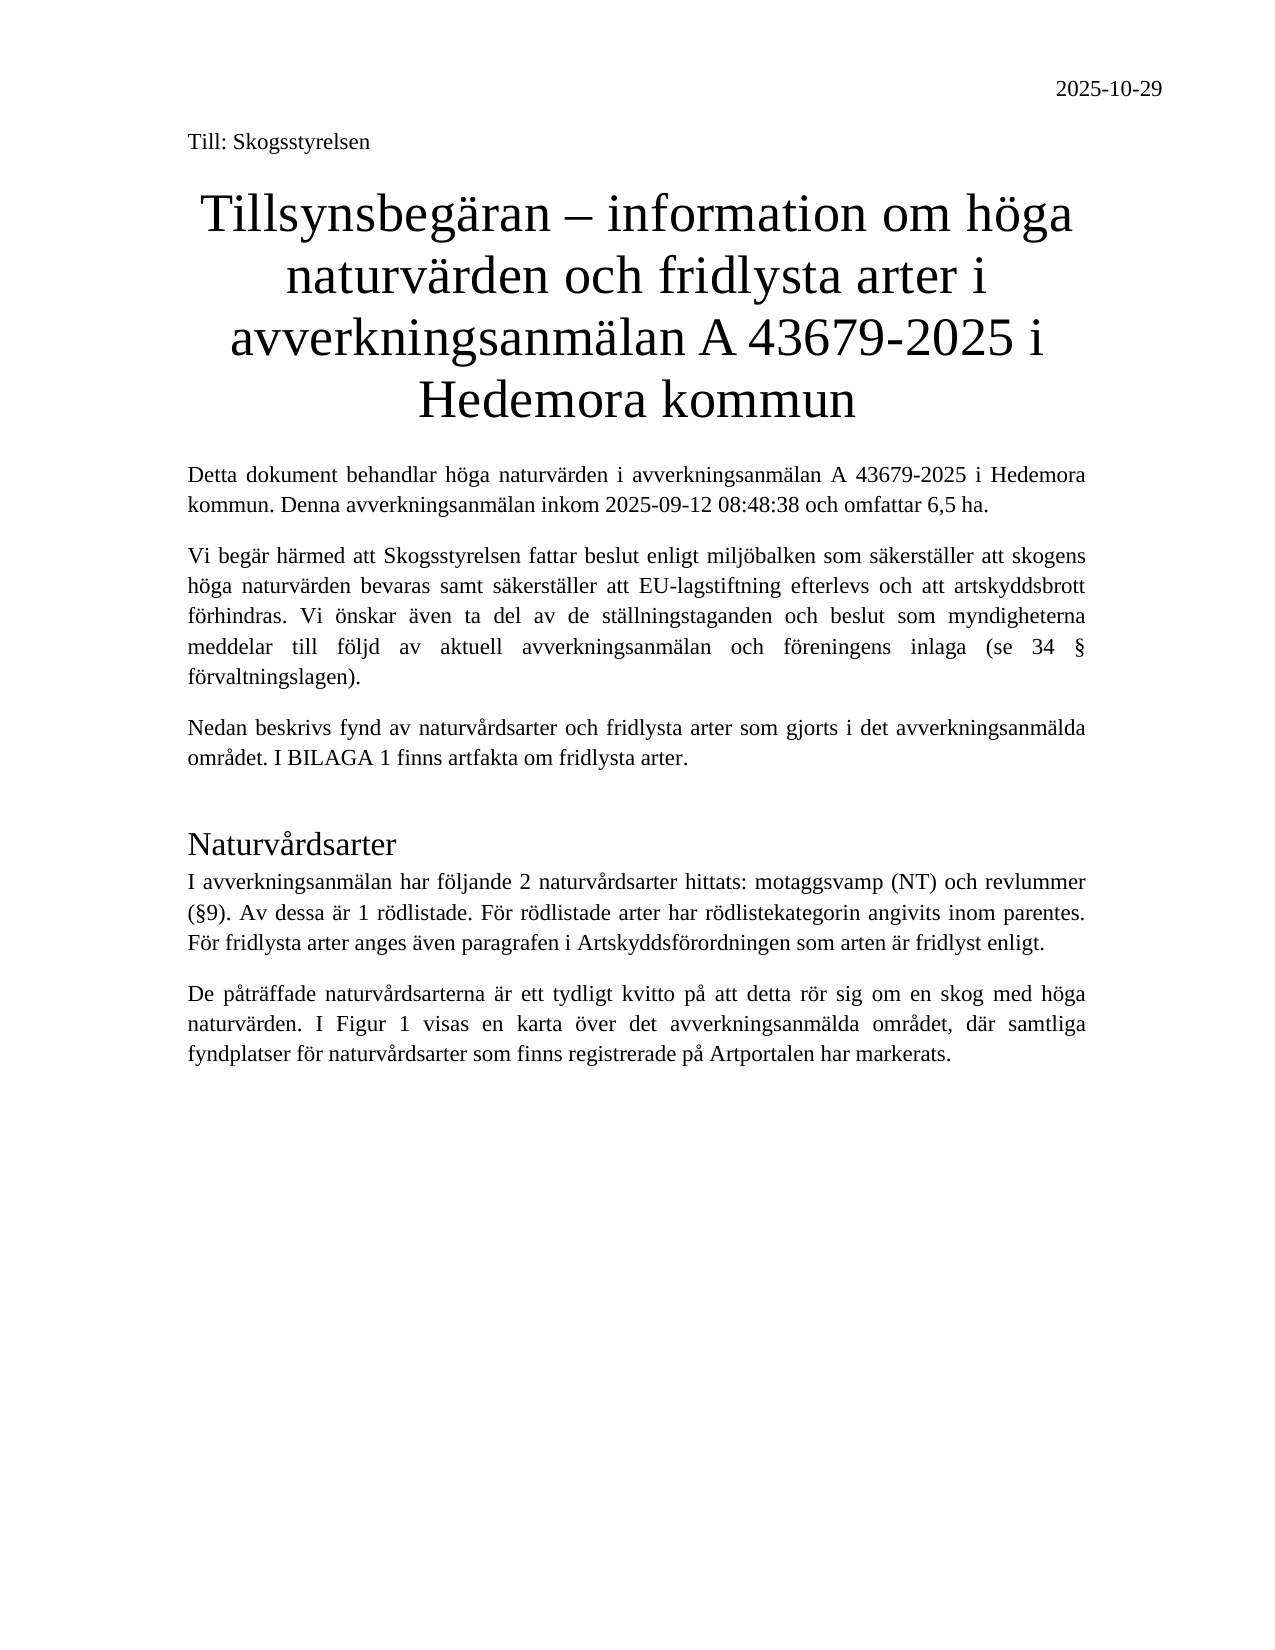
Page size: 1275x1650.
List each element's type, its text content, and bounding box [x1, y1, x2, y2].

text Detta dokument behandlar höga naturvärden i avverkningsanmälan A 43679-2025 i Hedemora kommun. Denna avverkningsanmälan inkom 2025-09-12 08:48:38 och omfattar 6,5 ha. [187, 461, 1087, 517]
text De påträffade naturvårdsarterna är ett tydligt kvitto på att detta rör sig om en skog med höga naturvärden. I Figur 1 visas en karta över det avverkningsanmälda området, där samtliga fyndplatser för naturvårdsarter som finns registrerade på Artportalen har markerats. [187, 980, 1087, 1067]
text I avverkningsanmälan har följande 2 naturvårdsarter hittats: motaggsvamp (NT) och revlummer (§9). Av dessa är 1 rödlistade. För rödlistade arter har rödlistekategorin angivits inom parentes. För fridlysta arter anges även paragrafen i Artskyddsförordningen som arten är fridlyst enligt. [187, 868, 1087, 955]
subtitle Naturvårdsarter [187, 824, 1087, 863]
text Nedan beskrivs fynd av naturvårdsarter och fridlysta arter som gjorts i det avverkningsanmälda området. I BILAGA 1 finns artfakta om fridlysta arter. [187, 714, 1087, 771]
title Tillsynsbegäran – information om höga naturvärden och fridlysta arter i avverkningsanmälan A 43679-2025 i Hedemora kommun [187, 180, 1087, 429]
text Vi begär härmed att Skogsstyrelsen fattar beslut enligt miljöbalken som säkerställer att skogens höga naturvärden bevaras samt säkerställer att EU-lagstiftning efterlevs och att artskyddsbrott förhindras. Vi önskar även ta del av de ställningstaganden och beslut som myndigheterna meddelar till följd av aktuell avverkningsanmälan och föreningens inlaga (se 34 § förvaltningslagen). [187, 542, 1087, 689]
